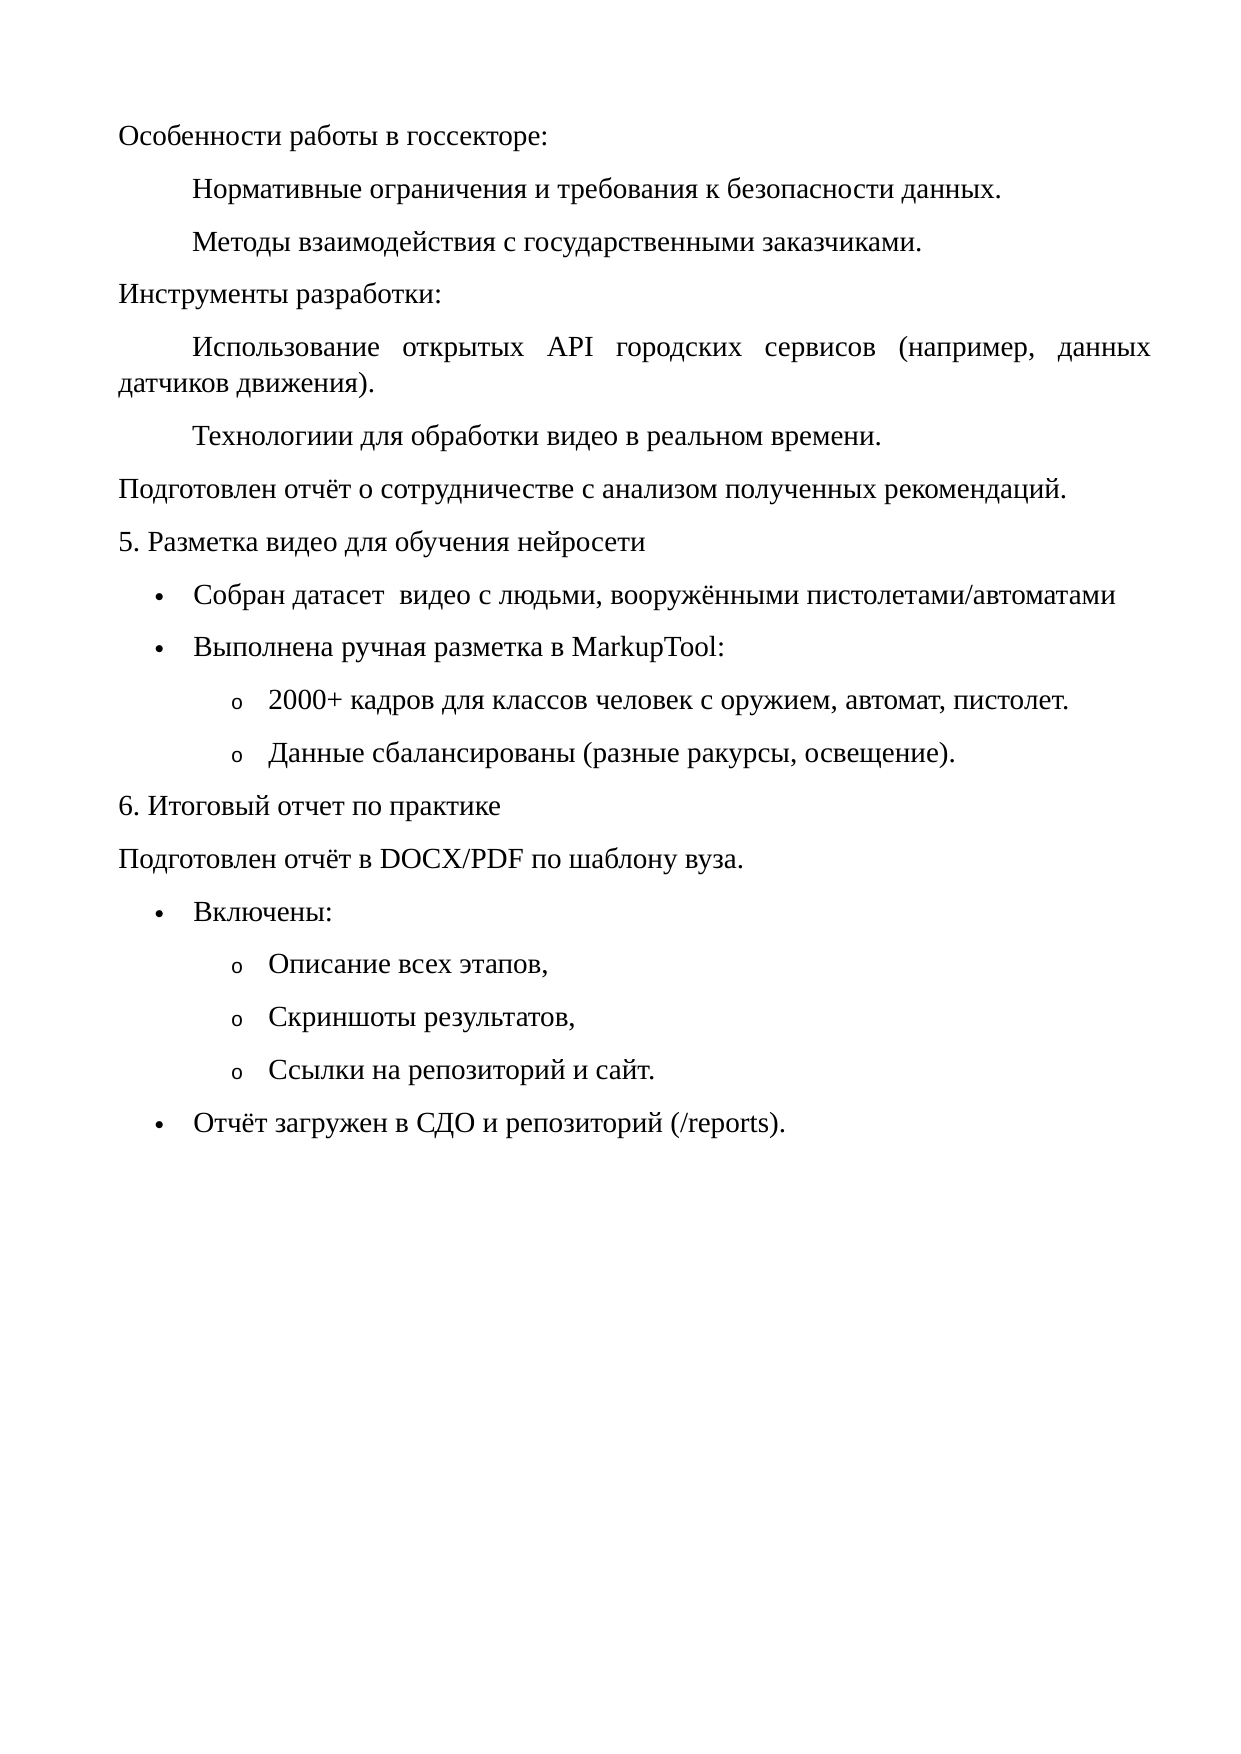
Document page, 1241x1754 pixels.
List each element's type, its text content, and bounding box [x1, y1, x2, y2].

text 6. Итоговый отчет по практике [118, 788, 1152, 822]
text Использование открытых API городских сервисов (например, данных датчиков движения). [118, 329, 1152, 399]
list Отчёт загружен в СДО и репозиторий (/reports). [156, 1105, 1152, 1138]
list Данные сбалансированы (разные ракурсы, освещение). [231, 735, 1152, 769]
list Выполнена ручная разметка в MarkupTool: [156, 629, 1152, 663]
text Технологиии для обработки видео в реальном времени. [118, 418, 1152, 452]
text Нормативные ограничения и требования к безопасности данных. [118, 171, 1152, 204]
text 5. Разметка видео для обучения нейросети [118, 524, 1152, 557]
text Методы взаимодействия с государственными заказчиками. [118, 224, 1152, 257]
text Инструменты разработки: [118, 277, 1152, 310]
list Собран датасет видео с людьми, вооружёнными пистолетами/автоматами [156, 577, 1152, 610]
list Включены: [156, 894, 1152, 927]
text Особенности работы в госсекторе: [118, 118, 1152, 152]
list 2000+ кадров для классов человек с оружием, автомат, пистолет. [231, 682, 1152, 716]
text Подготовлен отчёт о сотрудничестве с анализом полученных рекомендаций. [118, 471, 1152, 505]
list Ссылки на репозиторий и сайт. [231, 1052, 1152, 1086]
list Скриншоты результатов, [231, 999, 1152, 1033]
text Подготовлен отчёт в DOCX/PDF по шаблону вуза. [118, 841, 1152, 874]
list Описание всех этапов, [231, 946, 1152, 980]
